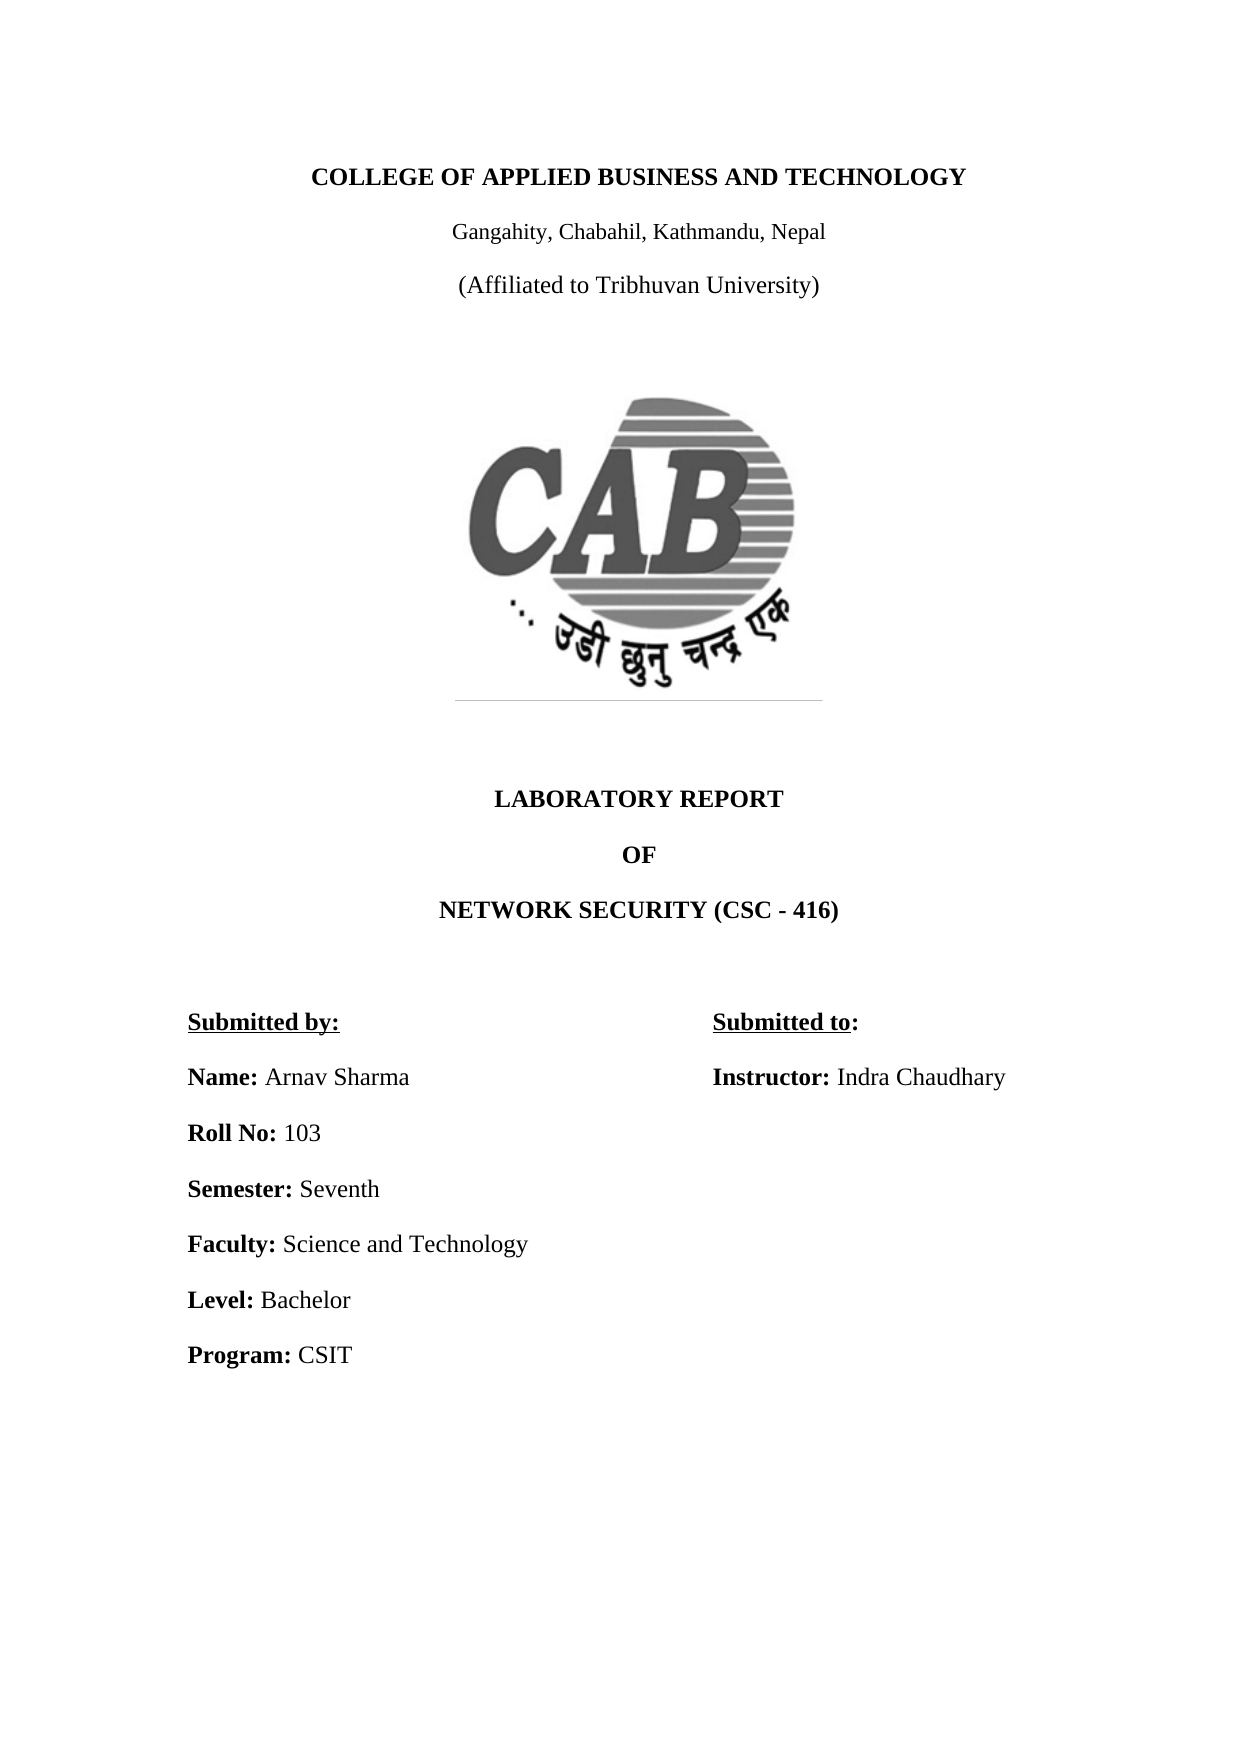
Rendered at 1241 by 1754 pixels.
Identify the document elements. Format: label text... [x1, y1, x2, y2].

text of [187, 840, 1090, 869]
text Program: CSIT [187, 1341, 1090, 1369]
text (Affiliated to Tribhuvan University) [187, 270, 1090, 299]
text College of Applied Business and technology [187, 162, 1090, 191]
text Name: Arnav Sharma Instructor: Indra Chaudhary [187, 1062, 1090, 1091]
text Semester: Seventh [187, 1174, 1090, 1202]
text NETWORK SECURITY (CSC - 416) [187, 896, 1090, 924]
text Level: Bachelor [187, 1285, 1090, 1314]
text Submitted by: Submitted to: [187, 1007, 1090, 1036]
text Gangahity, Chabahil, Kathmandu, Nepal [187, 218, 1090, 244]
text Laboratory Report [187, 784, 1090, 813]
text Faculty: Science and Technology [187, 1229, 1090, 1258]
text Roll No: 103 [187, 1118, 1090, 1147]
